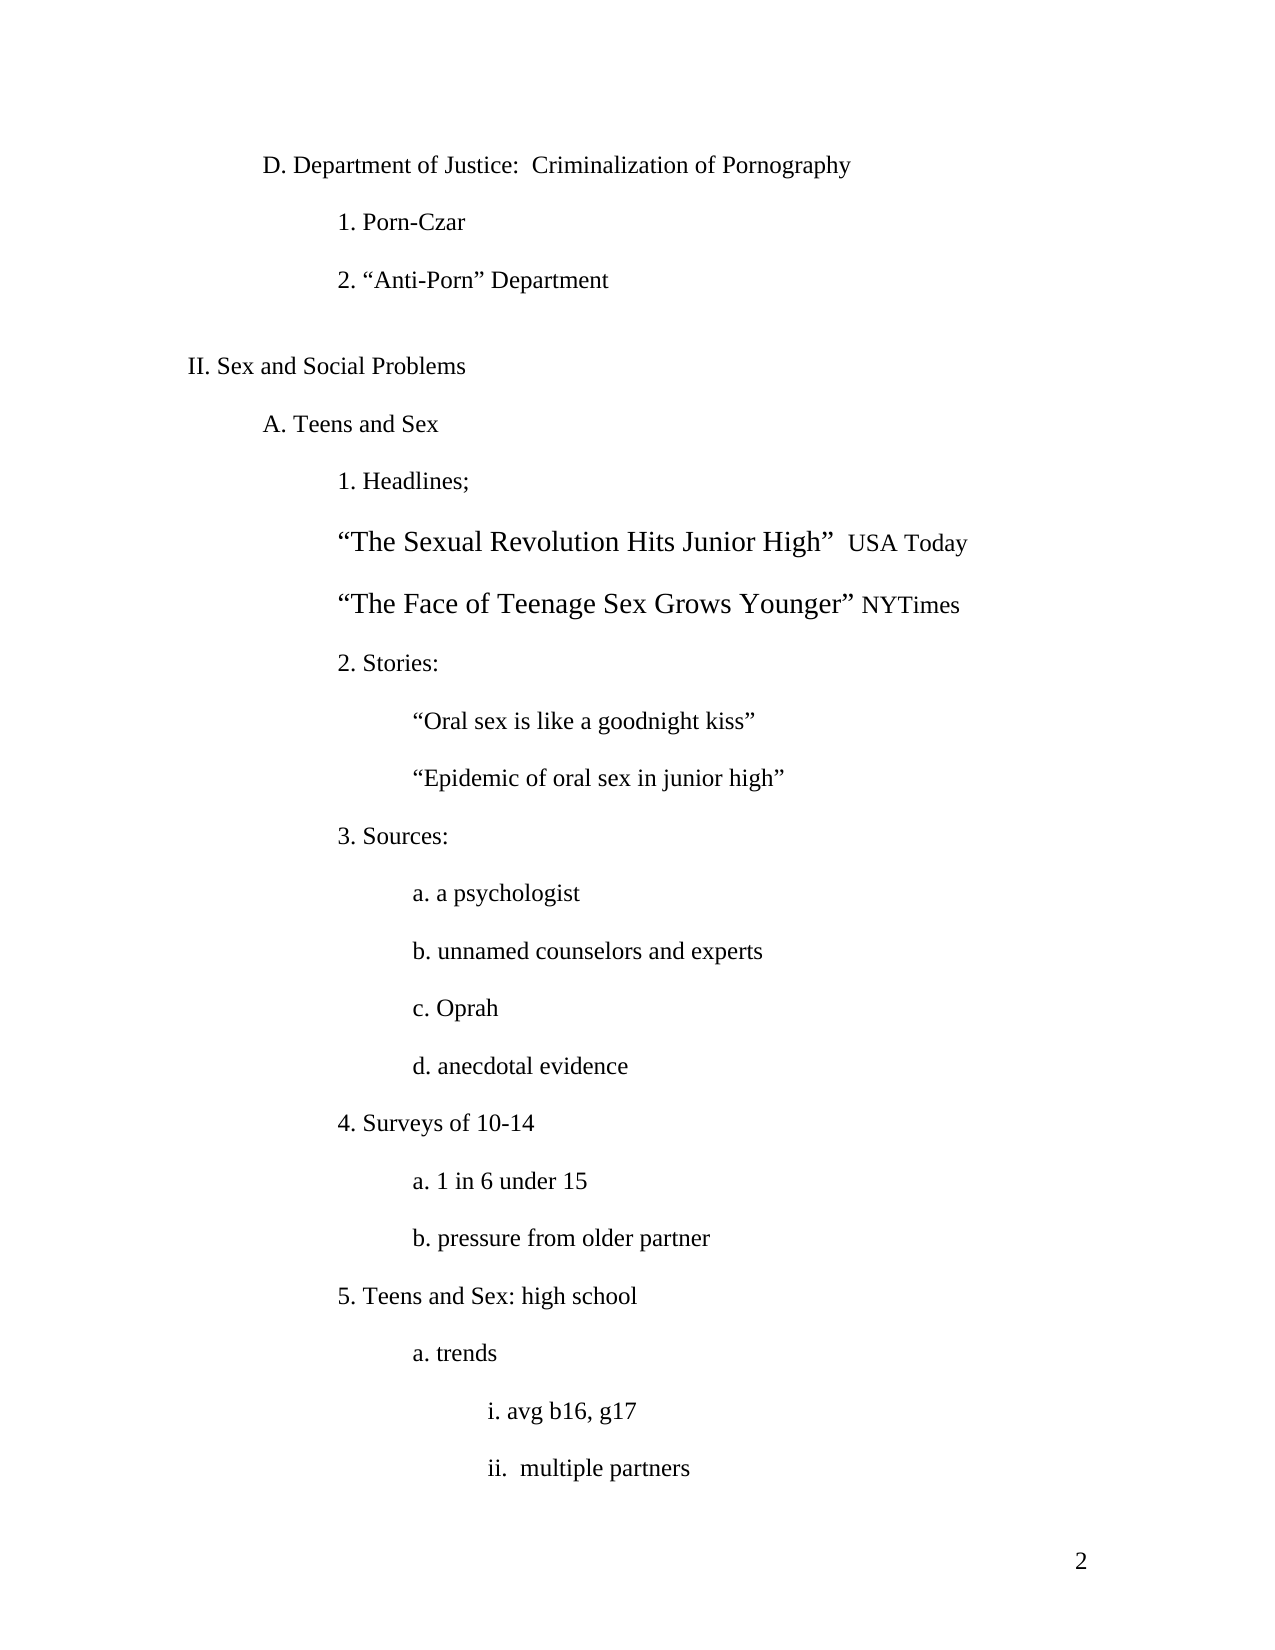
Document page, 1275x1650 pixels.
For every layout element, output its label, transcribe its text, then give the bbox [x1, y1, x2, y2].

text a. a psychologist [187, 878, 1162, 907]
text b. pressure from older partner [187, 1223, 1162, 1252]
text ii. multiple partners [487, 1453, 1162, 1482]
text 2. “Anti-Porn” Department [337, 265, 1162, 294]
text b. unnamed counselors and experts [187, 936, 1162, 964]
text a. 1 in 6 under 15 [187, 1166, 1162, 1194]
text 5. Teens and Sex: high school [187, 1281, 1087, 1309]
text a. trends [337, 1338, 1162, 1367]
text 3. Sources: [187, 821, 1162, 849]
text 1. Porn-Czar [337, 207, 1162, 236]
text 4. Surveys of 10-14 [187, 1108, 1162, 1137]
text 1. Headlines; [187, 466, 1162, 495]
text “Epidemic of oral sex in junior high” [187, 763, 1162, 792]
text d. anecdotal evidence [187, 1051, 1162, 1079]
text i. avg b16, g17 [412, 1396, 1162, 1424]
text A. Teens and Sex [187, 409, 1162, 437]
text II. Sex and Social Problems [187, 351, 1162, 380]
text “The Sexual Revolution Hits Junior High” USA Today [187, 524, 1162, 557]
text c. Oprah [187, 993, 1162, 1022]
text “Oral sex is like a goodnight kiss” [187, 706, 1162, 734]
text D. Department of Justice: Criminalization of Pornography [187, 150, 1162, 179]
text 2. Stories: [187, 648, 1162, 677]
text “The Face of Teenage Sex Grows Younger” NYTimes [187, 586, 1162, 619]
